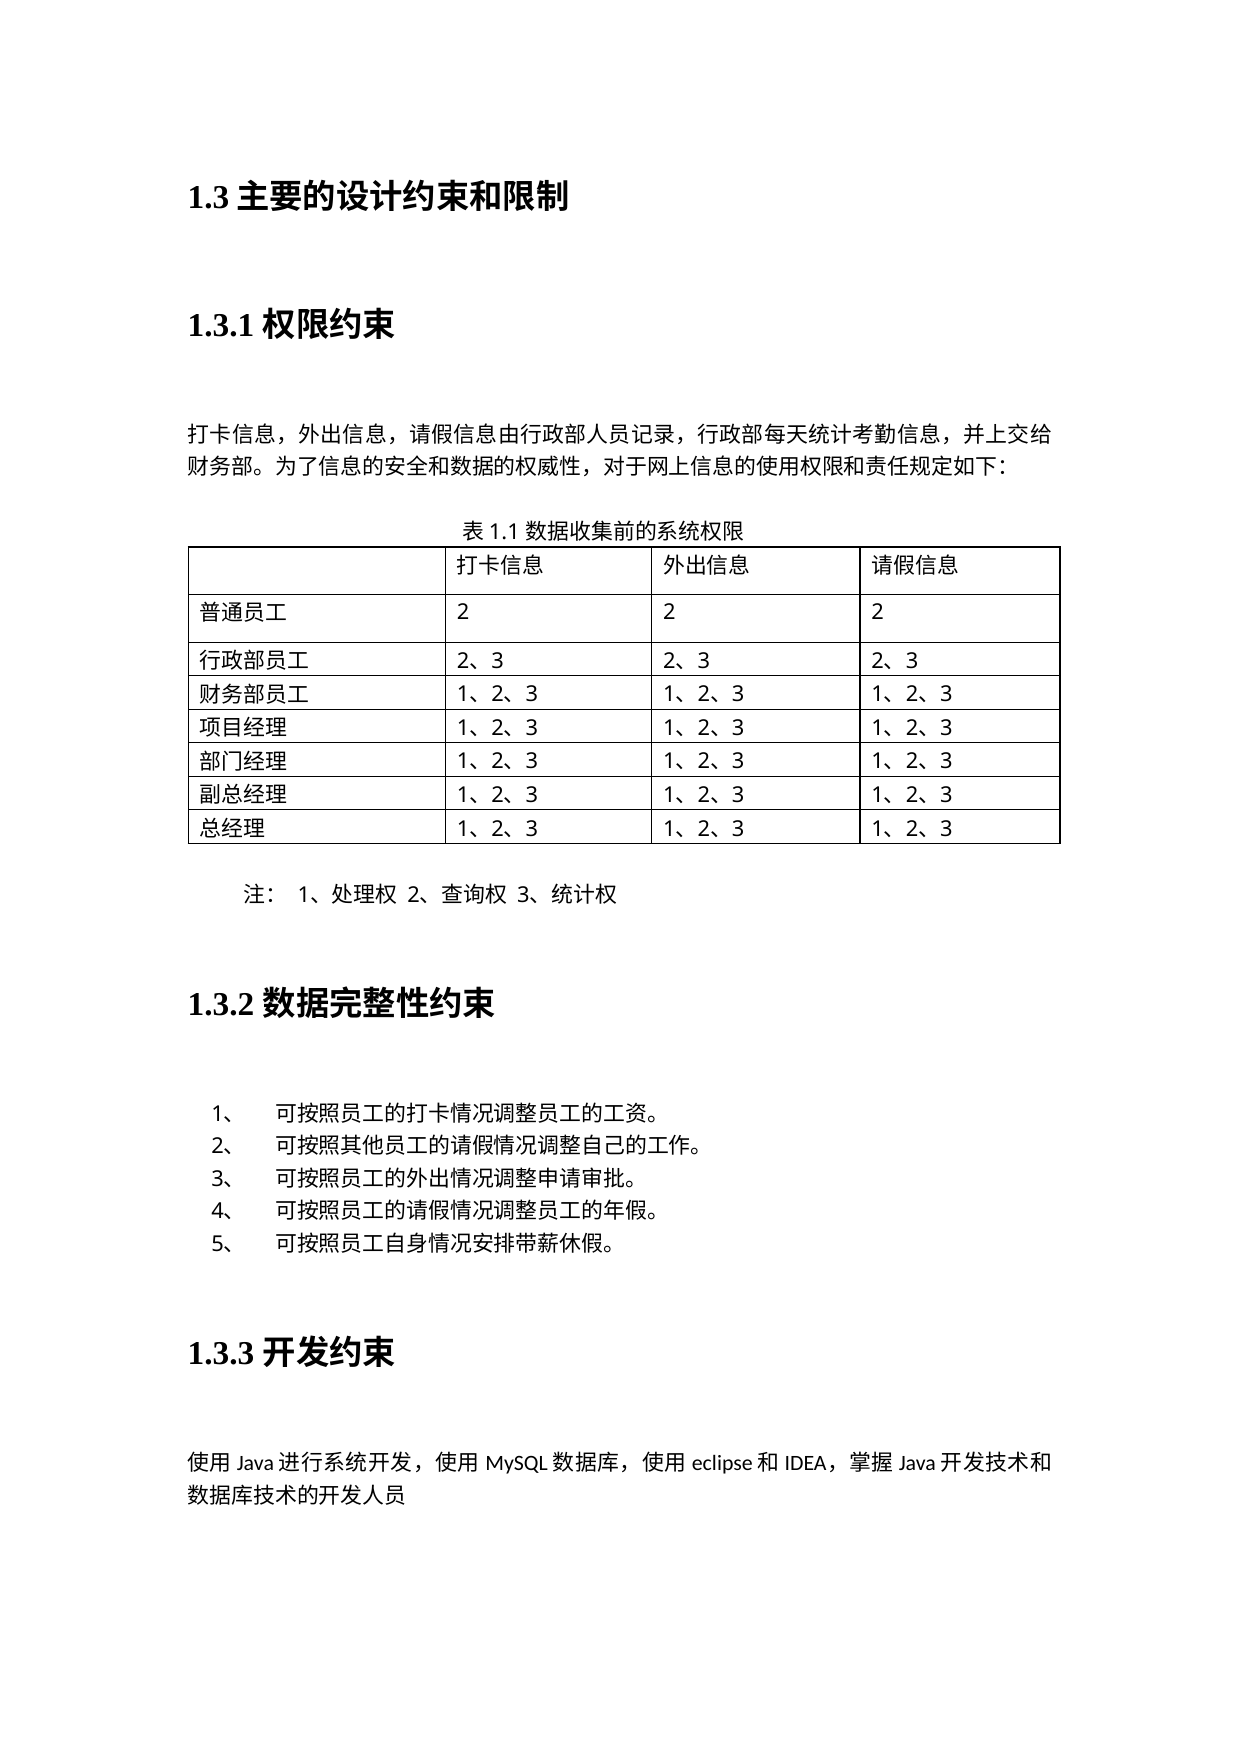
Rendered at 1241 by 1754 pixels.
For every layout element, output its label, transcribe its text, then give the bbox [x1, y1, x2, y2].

table_cell 1、2、3 [861, 743, 1059, 776]
table_cell 1、2、3 [652, 710, 859, 742]
table_cell 2、3 [652, 643, 859, 675]
table_header [189, 548, 445, 594]
list 可按照员工自身情况安排带薪休假。 [211, 1226, 1053, 1258]
table_cell 1、2、3 [652, 676, 859, 709]
table_cell 2 [861, 595, 1059, 642]
table_cell 1、2、3 [861, 777, 1059, 809]
table_header 打卡信息 [446, 548, 651, 594]
table_cell 1、2、3 [652, 810, 859, 843]
table_cell 总经理 [189, 810, 445, 843]
table_cell 2 [652, 595, 859, 642]
table_cell 1、2、3 [861, 810, 1059, 843]
table_cell 财务部员工 [189, 676, 445, 709]
list 可按照员工的请假情况调整员工的年假。 [211, 1193, 1053, 1226]
table_cell 2 [446, 595, 651, 642]
list 可按照员工的外出情况调整申请审批。 [211, 1161, 1053, 1193]
table_cell 1、2、3 [652, 777, 859, 809]
table_cell 1、2、3 [446, 676, 651, 709]
table_cell 副总经理 [189, 777, 445, 809]
table_cell 2、3 [446, 643, 651, 675]
table_cell 1、2、3 [446, 777, 651, 809]
subtitle 1.3.2 数据完整性约束 [187, 968, 1053, 1033]
table_cell 行政部员工 [189, 643, 445, 675]
table_header 请假信息 [861, 548, 1059, 594]
text 表1.1 数据收集前的系统权限 [244, 514, 1053, 546]
list 可按照员工的打卡情况调整员工的工资。 [211, 1096, 1053, 1128]
table_cell 1、2、3 [446, 743, 651, 776]
table_cell 1、2、3 [446, 810, 651, 843]
table_header 外出信息 [652, 548, 859, 594]
table_cell 1、2、3 [652, 743, 859, 776]
text 打卡信息，外出信息，请假信息由行政部人员记录，行政部每天统计考勤信息，并上交给财务部。为了信息的安全和数据的权威性，对于网上信息的使用权限和责任规定如下： [187, 416, 1053, 481]
text 注： 1、处理权 2、查询权 3、统计权 [244, 876, 1053, 909]
text 使用Java进行系统开发，使用MySQL数据库，使用eclipse和IDEA，掌握Java开发技术和数据库技术的开发人员 [187, 1445, 1053, 1510]
table_cell 1、2、3 [861, 676, 1059, 709]
table_cell 部门经理 [189, 743, 445, 776]
table_cell 1、2、3 [446, 710, 651, 742]
table_cell 1、2、3 [861, 710, 1059, 742]
table_cell 项目经理 [189, 710, 445, 742]
table_cell 2、3 [861, 643, 1059, 675]
subtitle 1.3.3 开发约束 [187, 1318, 1053, 1383]
list 可按照其他员工的请假情况调整自己的工作。 [211, 1128, 1053, 1161]
subtitle 1.3主要的设计约束和限制 [187, 162, 1053, 227]
table_cell 普通员工 [189, 595, 445, 642]
subtitle 1.3.1 权限约束 [187, 289, 1053, 354]
